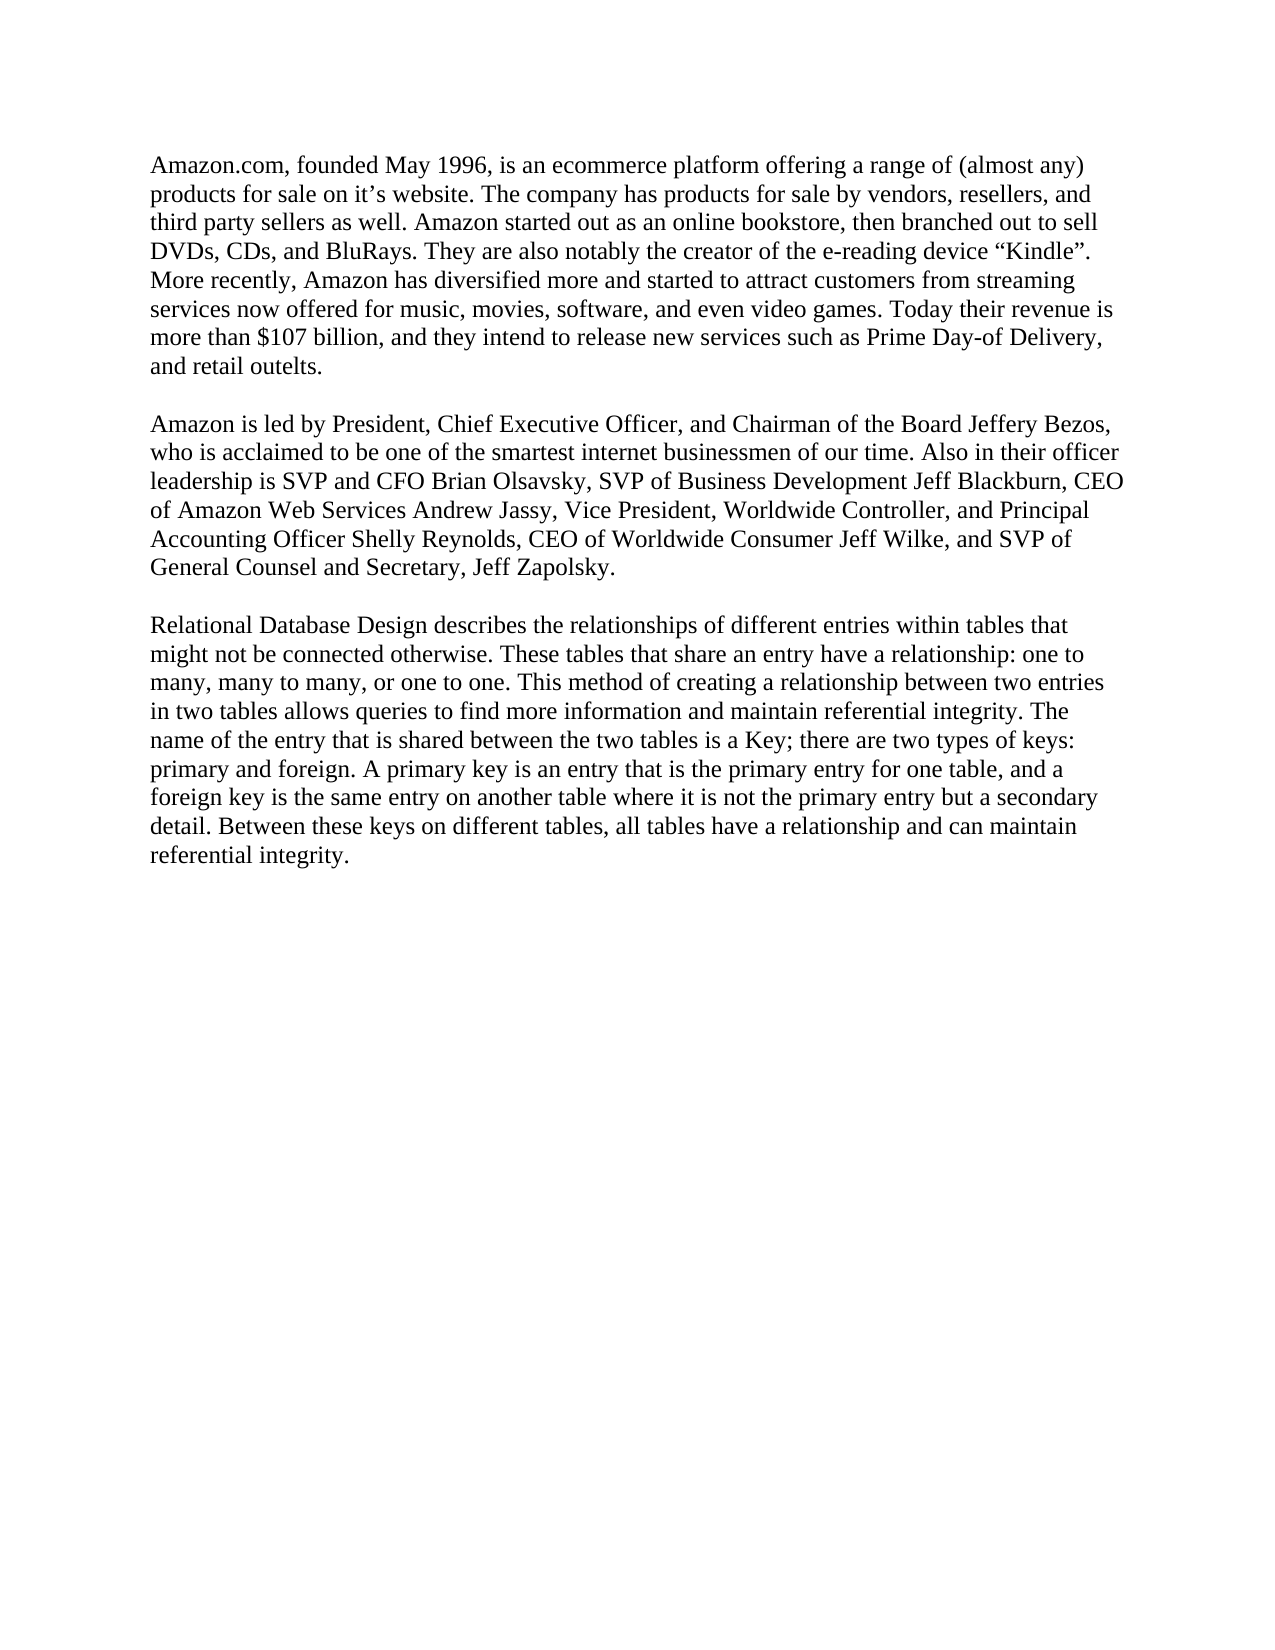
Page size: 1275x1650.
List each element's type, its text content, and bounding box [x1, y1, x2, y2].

text Amazon is led by President, Chief Executive Officer, and Chairman of the Board Jeffery Bezos, who is acclaimed to be one of the smartest internet businessmen of our time. Also in their officer leadership is SVP and CFO Brian Olsavsky, SVP of Business Development Jeff Blackburn, CEO of Amazon Web Services Andrew Jassy, Vice President, Worldwide Controller, and Principal Accounting Officer Shelly Reynolds, CEO of Worldwide Consumer Jeff Wilke, and SVP of General Counsel and Secretary, Jeff Zapolsky. [150, 409, 1125, 581]
text Relational Database Design describes the relationships of different entries within tables that might not be connected otherwise. These tables that share an entry have a relationship: one to many, many to many, or one to one. This method of creating a relationship between two entries in two tables allows queries to find more information and maintain referential integrity. The name of the entry that is shared between the two tables is a Key; there are two types of keys: primary and foreign. A primary key is an entry that is the primary entry for one table, and a foreign key is the same entry on another table where it is not the primary entry but a secondary detail. Between these keys on different tables, all tables have a relationship and can maintain referential integrity. [150, 610, 1125, 869]
text Amazon.com, founded May 1996, is an ecommerce platform offering a range of (almost any) products for sale on it’s website. The company has products for sale by vendors, resellers, and third party sellers as well. Amazon started out as an online bookstore, then branched out to sell DVDs, CDs, and BluRays. They are also notably the creator of the e-reading device “Kindle”. More recently, Amazon has diversified more and started to attract customers from streaming services now offered for music, movies, software, and even video games. Today their revenue is more than $107 billion, and they intend to release new services such as Prime Day-of Delivery, and retail outelts. [150, 150, 1125, 380]
